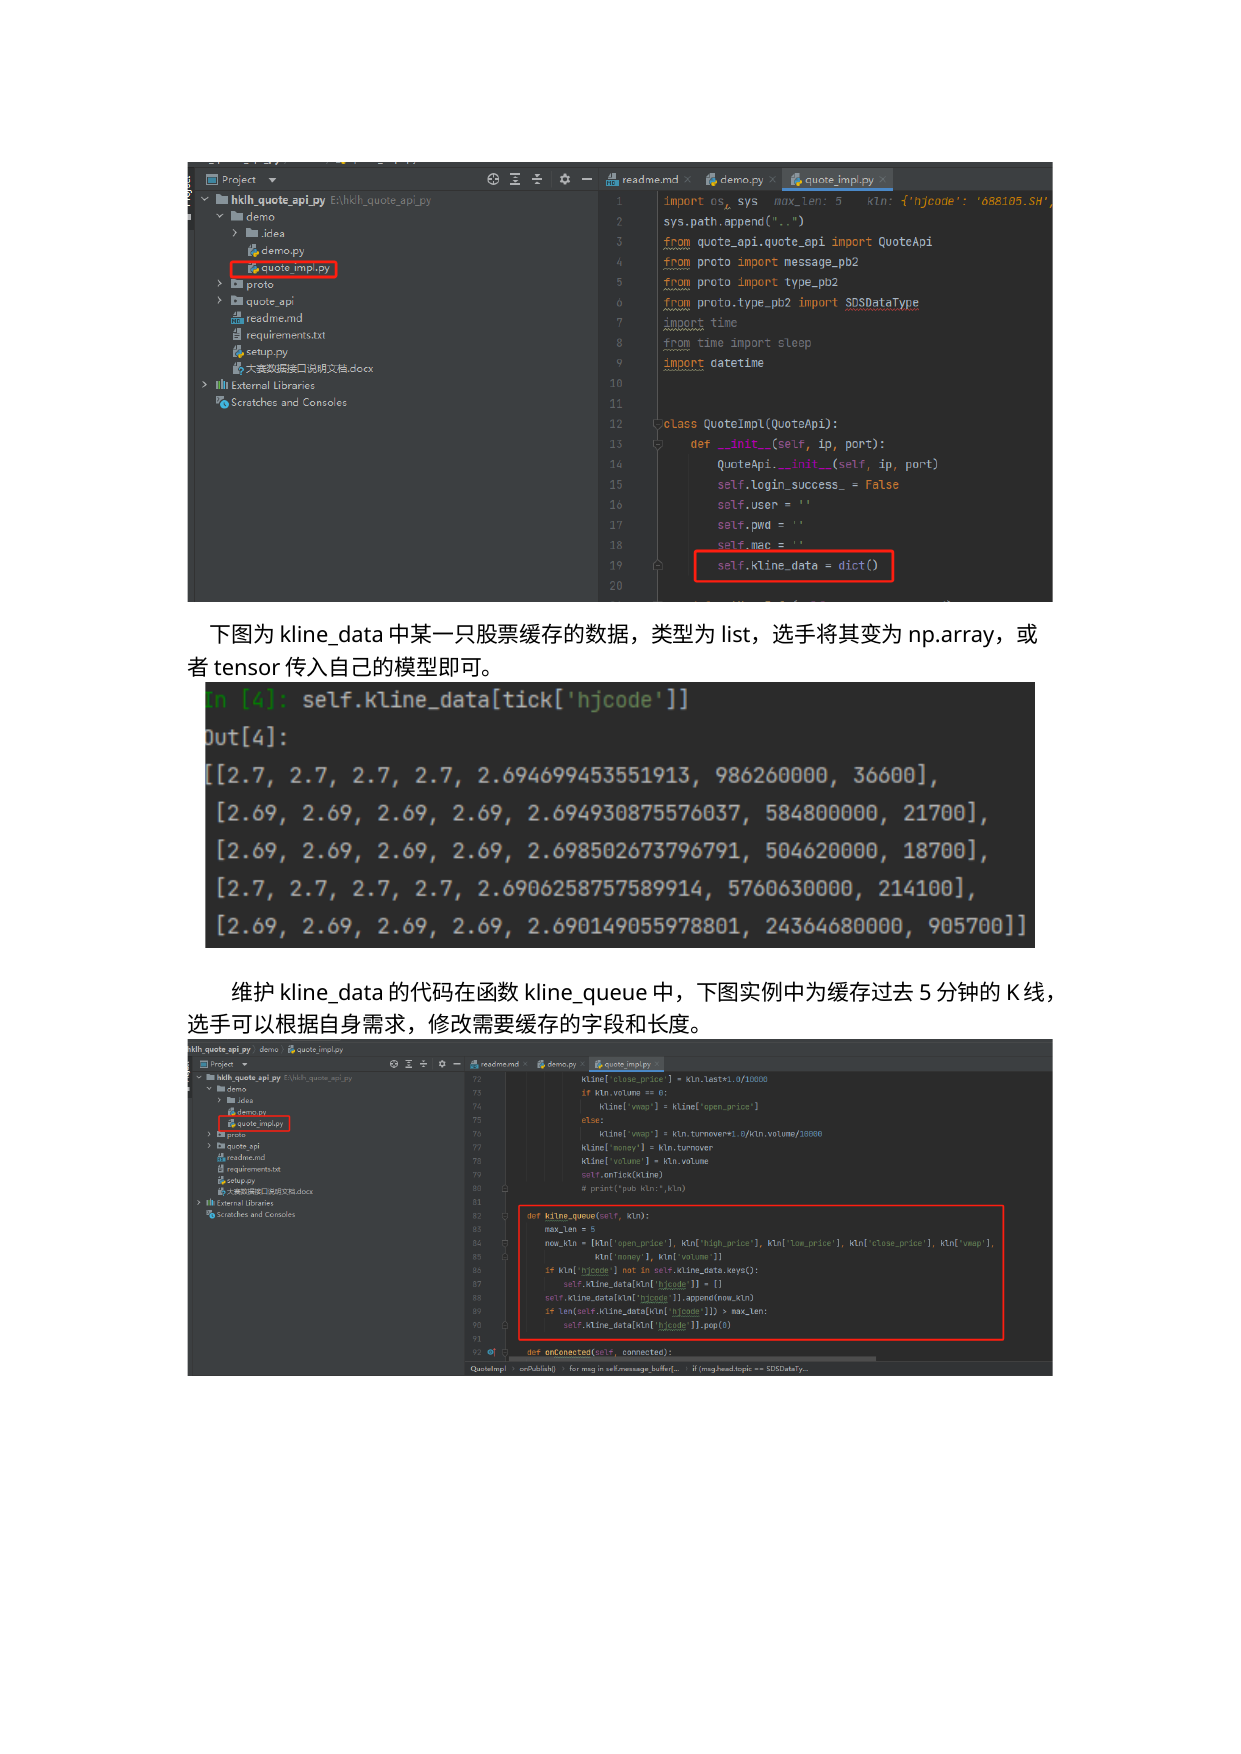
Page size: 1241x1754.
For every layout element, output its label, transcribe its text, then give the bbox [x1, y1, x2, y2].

text 下图为kline_data中某一只股票缓存的数据，类型为list，选手将其变为np.array，或者tensor传入自己的模型即可。 [187, 617, 1053, 682]
picture [187, 1039, 1053, 1376]
picture [187, 162, 1053, 602]
text 维护kline_data的代码在函数kline_queue中，下图实例中为缓存过去5分钟的K线，选手可以根据自身需求，修改需要缓存的字段和长度。 [187, 974, 1053, 1039]
picture [205, 682, 1035, 948]
